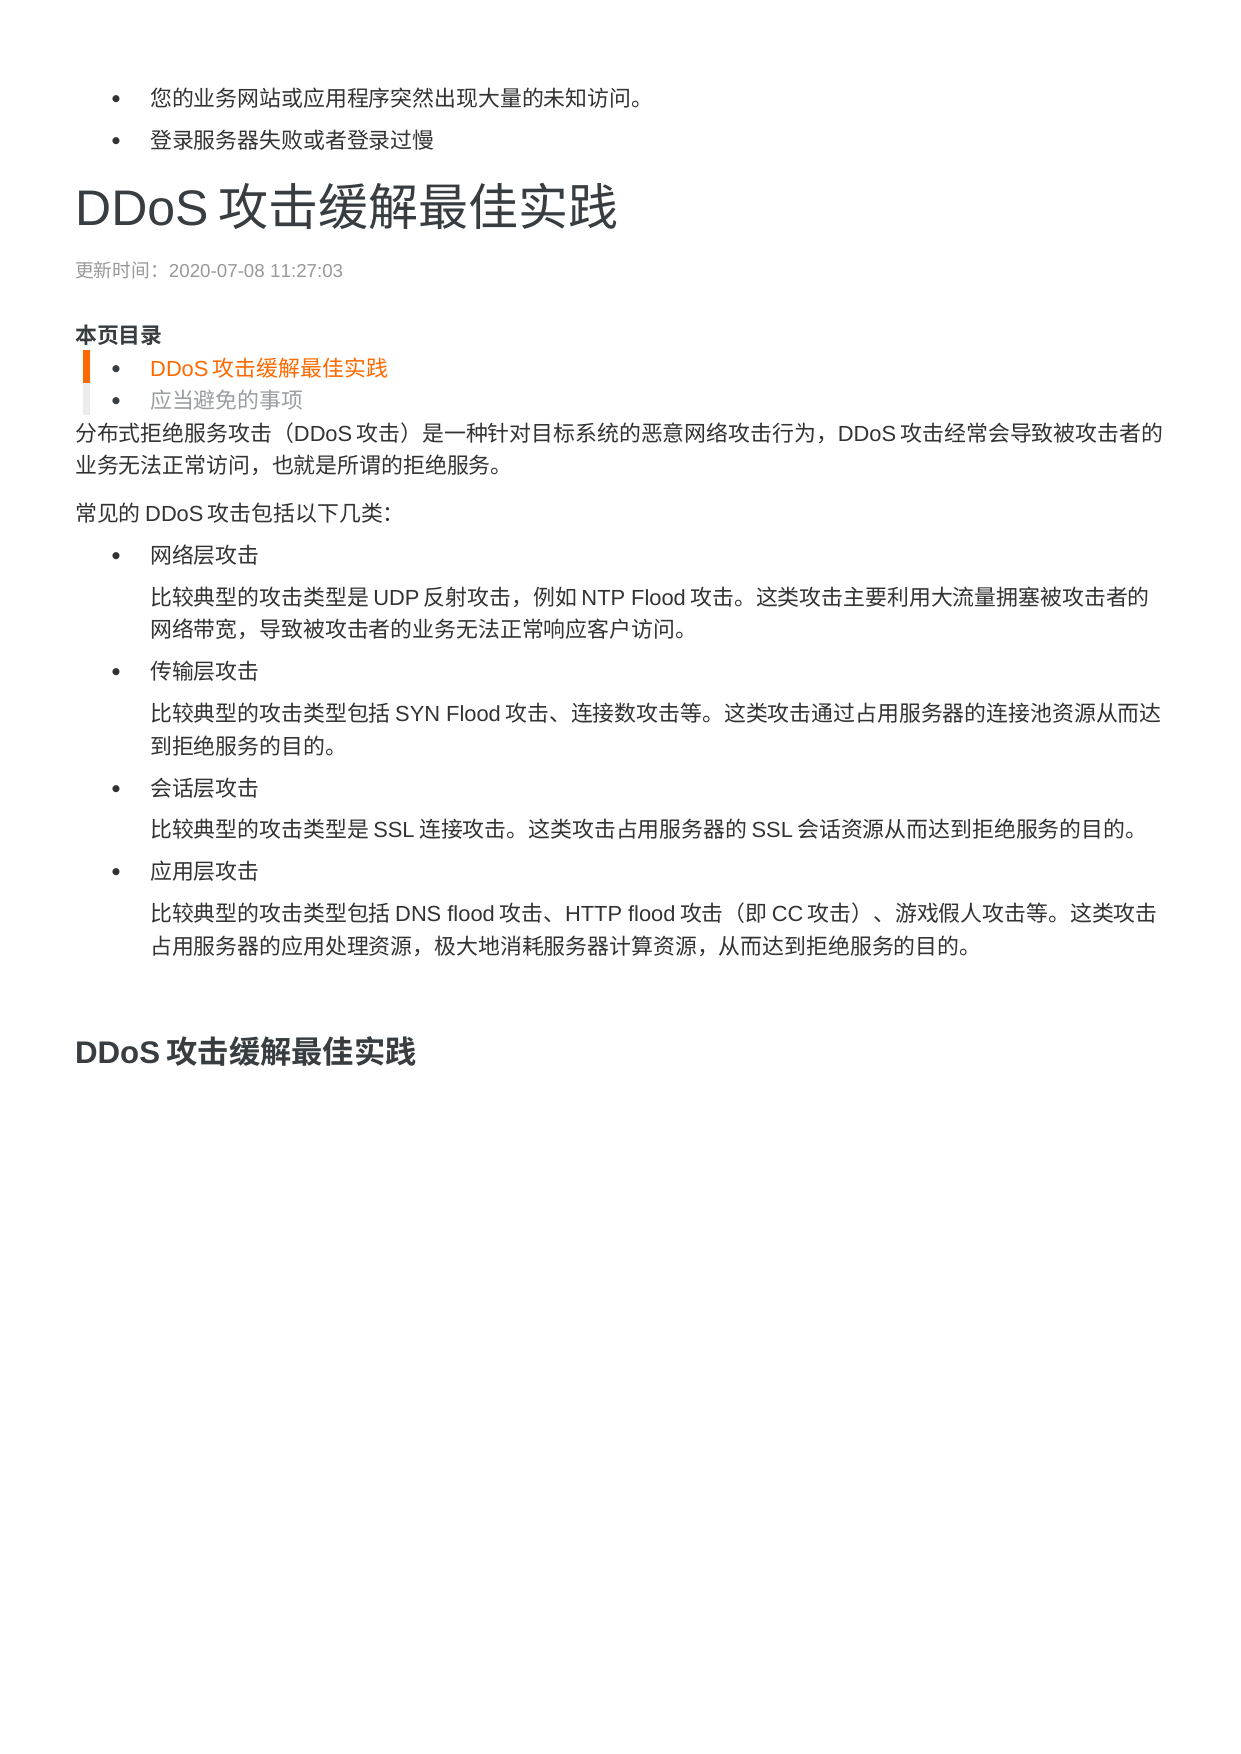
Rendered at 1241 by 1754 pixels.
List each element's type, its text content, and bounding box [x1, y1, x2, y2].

text 比较典型的攻击类型包括SYN Flood攻击、连接数攻击等。这类攻击通过占用服务器的连接池资源从而达到拒绝服务的目的。 [150, 696, 1165, 761]
list 应用层攻击 [112, 854, 1165, 886]
text 本页目录 [75, 318, 1165, 350]
list 传输层攻击 [112, 654, 1165, 686]
list 网络层攻击 [112, 538, 1165, 570]
list 会话层攻击 [112, 770, 1165, 803]
list 登录服务器失败或者登录过慢 [112, 123, 1165, 155]
text 比较典型的攻击类型是SSL连接攻击。这类攻击占用服务器的SSL会话资源从而达到拒绝服务的目的。 [150, 812, 1165, 844]
list DDoS攻击缓解最佳实践 [90, 350, 1165, 383]
text DDoS攻击缓解最佳实践 [75, 1017, 1165, 1082]
text 常见的DDoS攻击包括以下几类： [75, 496, 1165, 528]
list 您的业务网站或应用程序突然出现大量的未知访问。 [112, 81, 1165, 113]
text 更新时间：2020-07-08 11:27:03 [75, 253, 1165, 285]
text DDoS攻击缓解最佳实践 [75, 155, 1165, 253]
text 比较典型的攻击类型是UDP反射攻击，例如NTP Flood攻击。这类攻击主要利用大流量拥塞被攻击者的网络带宽，导致被攻击者的业务无法正常响应客户访问。 [150, 579, 1165, 644]
text 分布式拒绝服务攻击（DDoS攻击）是一种针对目标系统的恶意网络攻击行为，DDoS攻击经常会导致被攻击者的业务无法正常访问，也就是所谓的拒绝服务。 [75, 415, 1165, 480]
list 应当避免的事项 [90, 383, 1165, 415]
text 比较典型的攻击类型包括DNS flood攻击、HTTP flood攻击（即CC攻击）、游戏假人攻击等。这类攻击占用服务器的应用处理资源，极大地消耗服务器计算资源，从而达到拒绝服务的目的。 [150, 896, 1165, 961]
